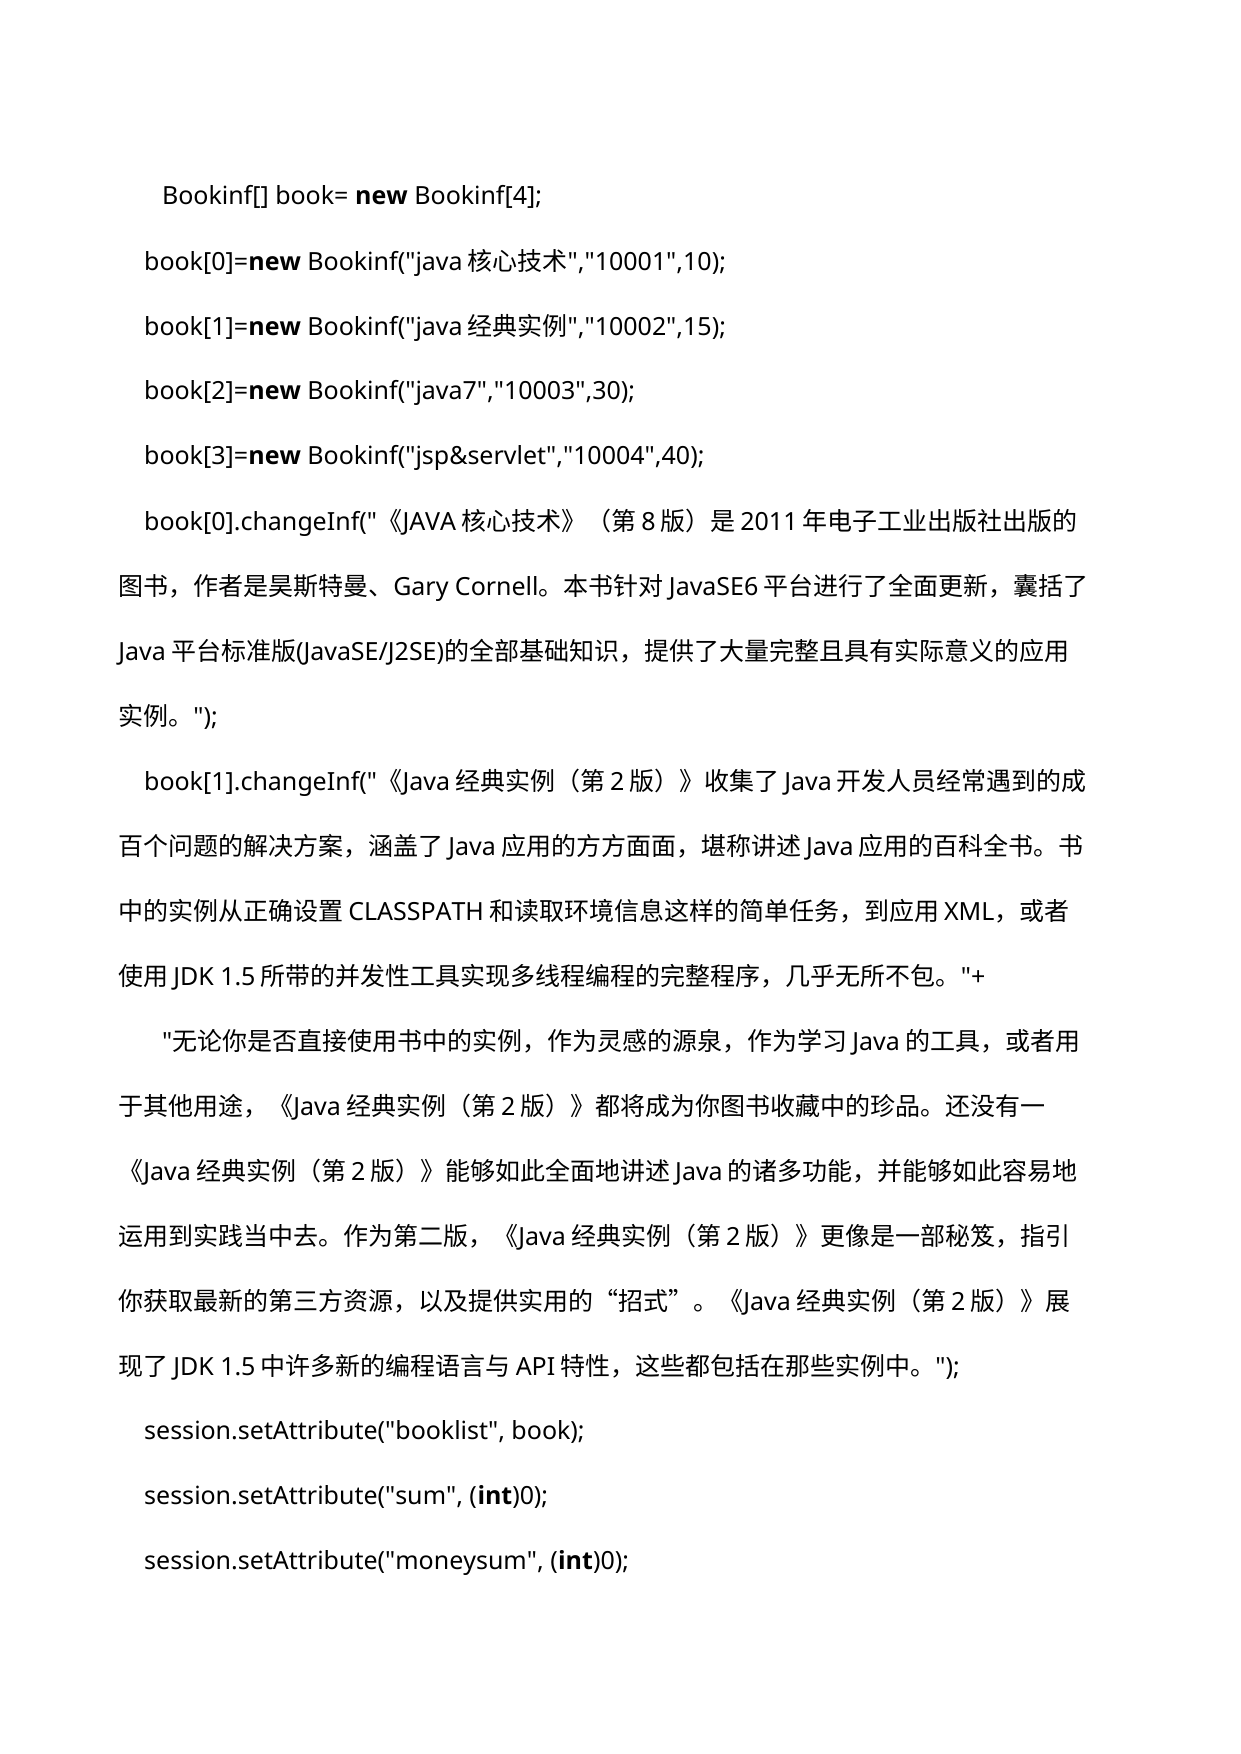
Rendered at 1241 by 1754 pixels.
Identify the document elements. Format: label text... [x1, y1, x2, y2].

text book[0].changeInf("《JAVA核心技术》（第8版）是2011年电子工业出版社出版的图书，作者是昊斯特曼、Gary Cornell。本书针对JavaSE6平台进行了全面更新，囊括了Java平台标准版(JavaSE/J2SE)的全部基础知识，提供了大量完整且具有实际意义的应用实例。"); [118, 487, 1093, 747]
text session.setAttribute("moneysum", (int)0); [118, 1527, 1093, 1592]
text "无论你是否直接使用书中的实例，作为灵感的源泉，作为学习Java的工具，或者用于其他用途，《Java经典实例（第2版）》都将成为你图书收藏中的珍品。还没有一《Java经典实例（第2版）》能够如此全面地讲述Java的诸多功能，并能够如此容易地运用到实践当中去。作为第二版，《Java经典实例（第2版）》更像是一部秘笈，指引你获取最新的第三方资源，以及提供实用的“招式”。《Java经典实例（第2版）》展现了JDK 1.5中许多新的编程语言与API特性，这些都包括在那些实例中。"); [118, 1007, 1093, 1397]
text book[1]=new Bookinf("java经典实例","10002",15); [118, 292, 1093, 357]
text book[1].changeInf("《Java经典实例（第2版）》收集了Java开发人员经常遇到的成百个问题的解决方案，涵盖了Java应用的方方面面，堪称讲述Java应用的百科全书。书中的实例从正确设置CLASSPATH和读取环境信息这样的简单任务，到应用XML，或者使用JDK 1.5所带的并发性工具实现多线程编程的完整程序，几乎无所不包。"+ [118, 747, 1093, 1007]
text Bookinf[] book= new Bookinf[4]; [118, 162, 1093, 227]
text book[2]=new Bookinf("java7","10003",30); [118, 357, 1093, 422]
text session.setAttribute("sum", (int)0); [118, 1462, 1093, 1527]
text book[0]=new Bookinf("java核心技术","10001",10); [118, 227, 1093, 292]
text session.setAttribute("booklist", book); [118, 1397, 1093, 1462]
text book[3]=new Bookinf("jsp&servlet","10004",40); [118, 422, 1093, 487]
